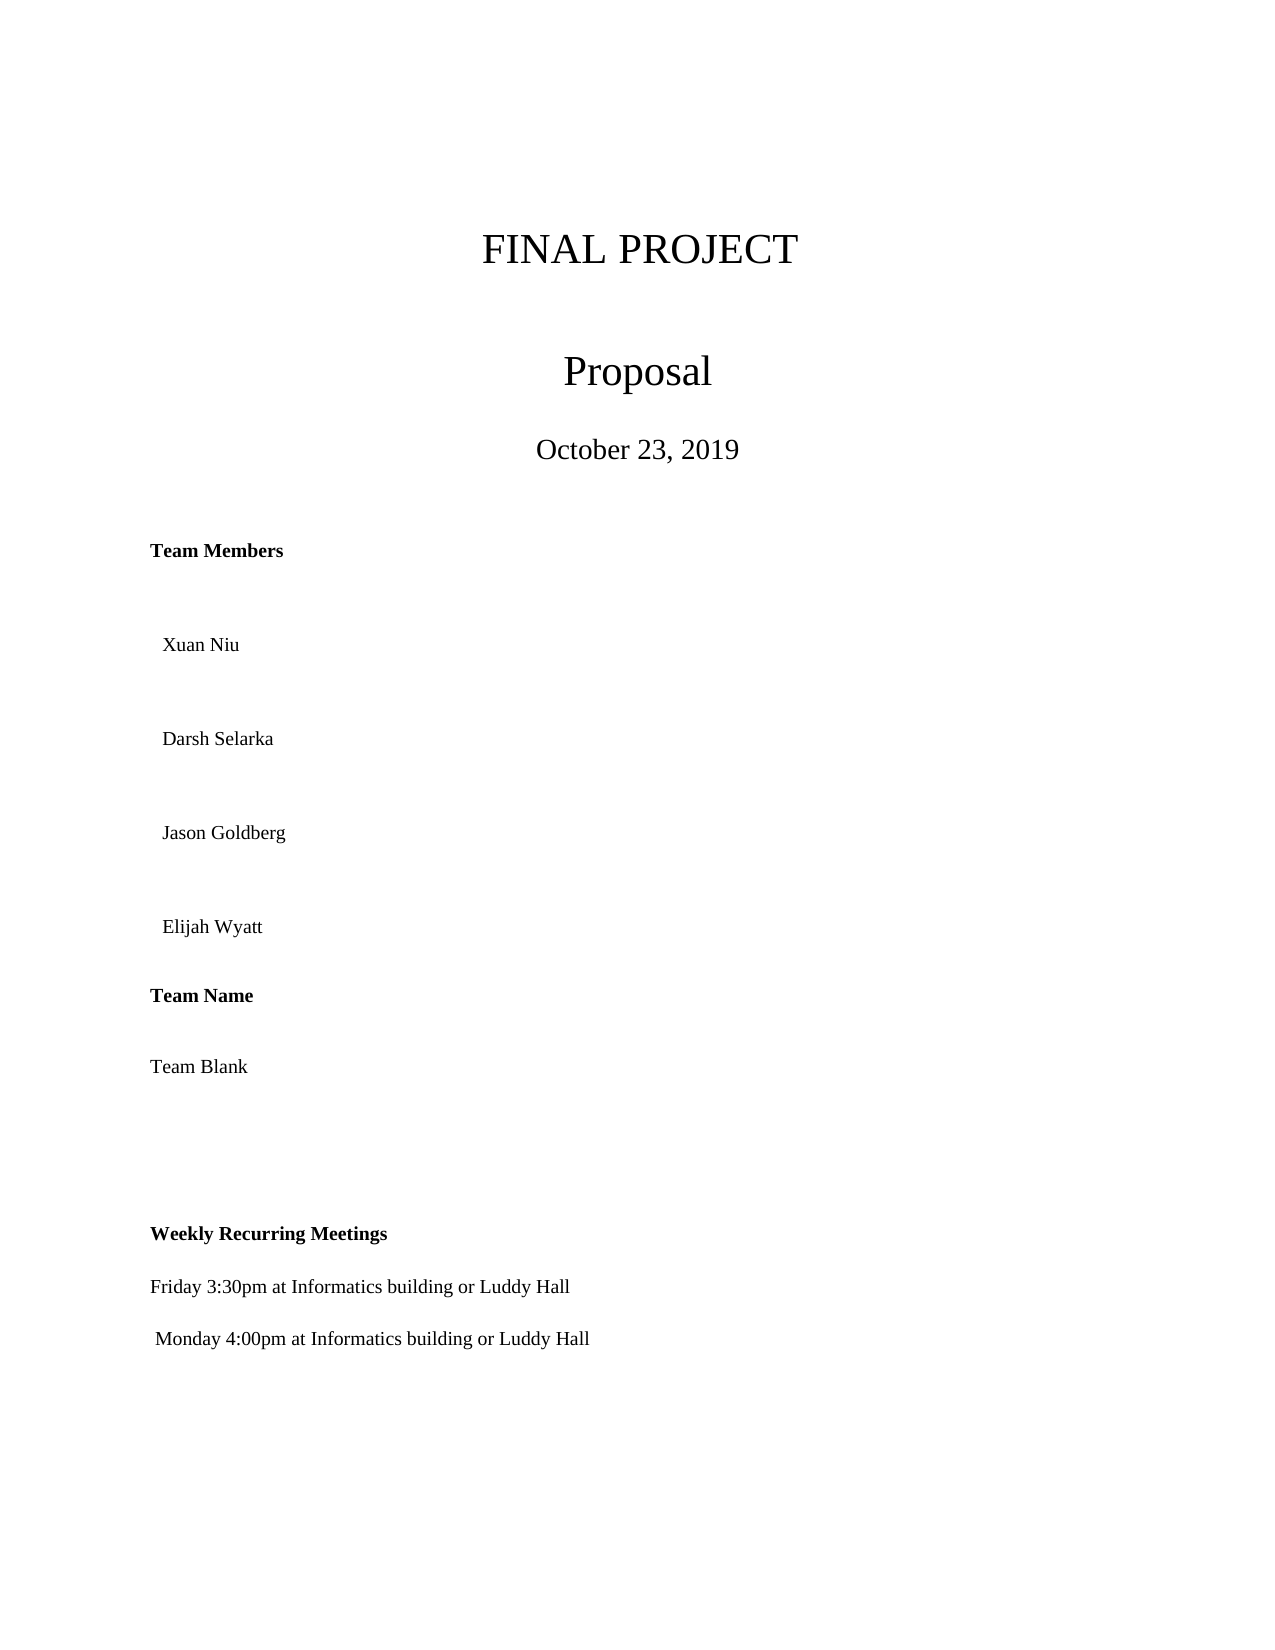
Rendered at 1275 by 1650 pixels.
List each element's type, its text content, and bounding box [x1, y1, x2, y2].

text Monday 4:00pm at Informatics building or Luddy Hall [150, 1327, 906, 1350]
text Weekly Recurring Meetings [150, 1222, 489, 1245]
text Friday 3:30pm at Informatics building or Luddy Hall [150, 1275, 906, 1297]
text FINAL PROJECT [422, 223, 857, 273]
text Elijah Wyatt [162, 915, 373, 938]
text Team Members [150, 539, 373, 562]
text Jason Goldberg [162, 821, 373, 844]
text Proposal [539, 346, 736, 395]
text Team Blank [150, 1038, 343, 1078]
text October 23, 2019 [510, 432, 765, 466]
text Darsh Selarka [162, 727, 373, 750]
text Xuan Niu [162, 633, 373, 656]
text Team Name [150, 967, 343, 1007]
